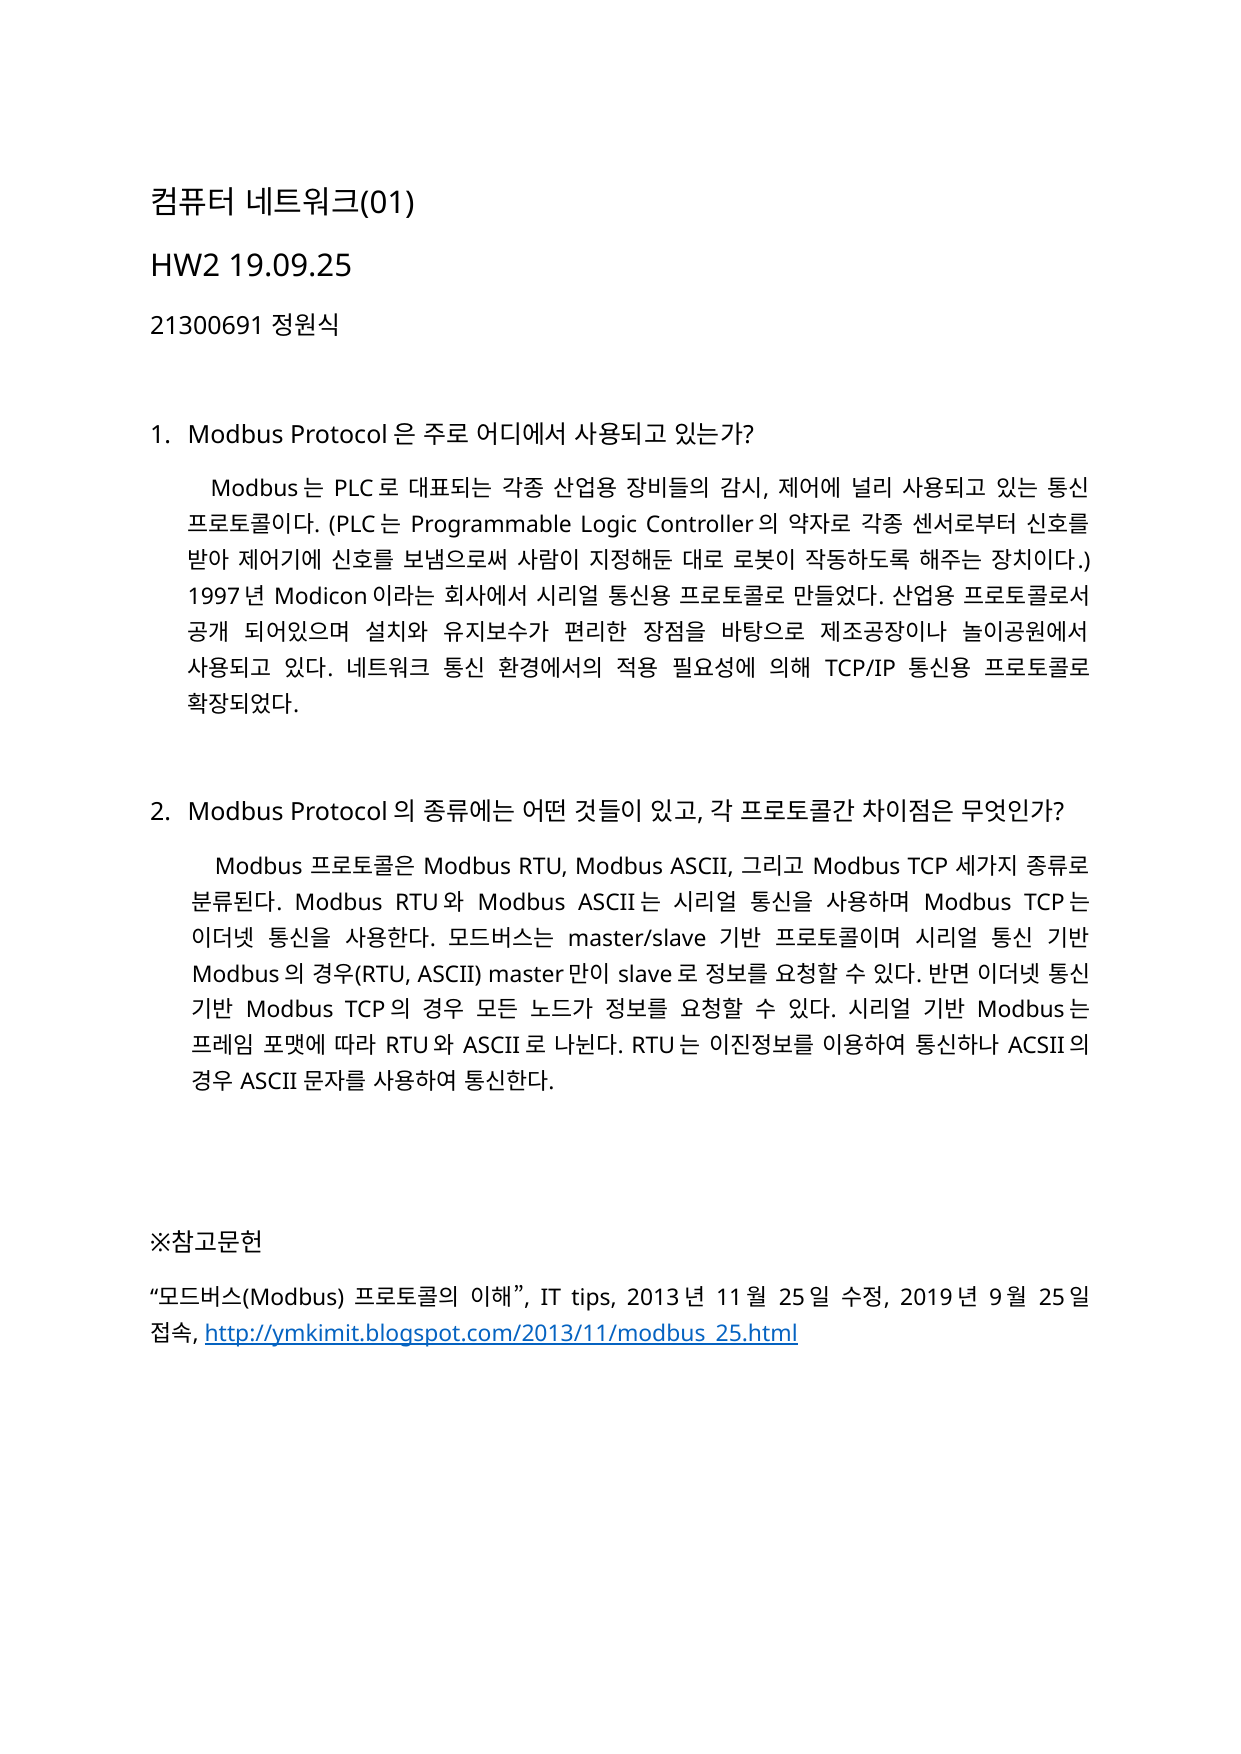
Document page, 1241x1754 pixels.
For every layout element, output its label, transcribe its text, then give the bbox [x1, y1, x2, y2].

text HW2 19.09.25 [150, 243, 1090, 285]
list Modbus Protocol의 종류에는 어떤 것들이 있고, 각 프로토콜간 차이점은 무엇인가? [150, 792, 1090, 828]
text “모드버스(Modbus) 프로토콜의 이해”, IT tips, 2013년 11월 25일 수정, 2019년 9월 25일 접속, http://ymkimit.blogspot.com/2013/11/modbus_25.html [150, 1278, 1090, 1348]
text 컴퓨터 네트워크(01) [150, 177, 1090, 223]
list Modbus는 PLC로 대표되는 각종 산업용 장비들의 감시, 제어에 널리 사용되고 있는 통신 프로토콜이다. (PLC는 Programmable Logic Controller의 약자로 각종 센서로부터 신호를 받아 제어기에 신호를 보냄으로써 사람이 지정해둔 대로 로봇이 작동하도록 해주는 장치이다.) 1997년 Modicon이라는 회사에서 시리얼 통신용 프로토콜로 만들었다. 산업용 프로토콜로서 공개 되어있으며 설치와 유지보수가 편리한 장점을 바탕으로 제조공장이나 놀이공원에서 사용되고 있다. 네트워크 통신 환경에서의 적용 필요성에 의해 TCP/IP 통신용 프로토콜로 확장되었다. [187, 470, 1090, 719]
text Modbus 프로토콜은 Modbus RTU, Modbus ASCII, 그리고 Modbus TCP 세가지 종류로 분류된다. Modbus RTU와 Modbus ASCII는 시리얼 통신을 사용하며 Modbus TCP는 이더넷 통신을 사용한다. 모드버스는 master/slave 기반 프로토콜이며 시리얼 통신 기반 Modbus의 경우(RTU, ASCII) master만이 slave로 정보를 요청할 수 있다. 반면 이더넷 통신 기반 Modbus TCP의 경우 모든 노드가 정보를 요청할 수 있다. 시리얼 기반 Modbus는 프레임 포맷에 따라 RTU와 ASCII로 나뉜다. RTU는 이진정보를 이용하여 통신하나 ACSII의 경우 ASCII 문자를 사용하여 통신한다. [192, 848, 1090, 1097]
text 21300691 정원식 [150, 305, 1090, 342]
text ※참고문헌 [150, 1223, 1090, 1259]
list Modbus Protocol은 주로 어디에서 사용되고 있는가? [150, 414, 1090, 451]
